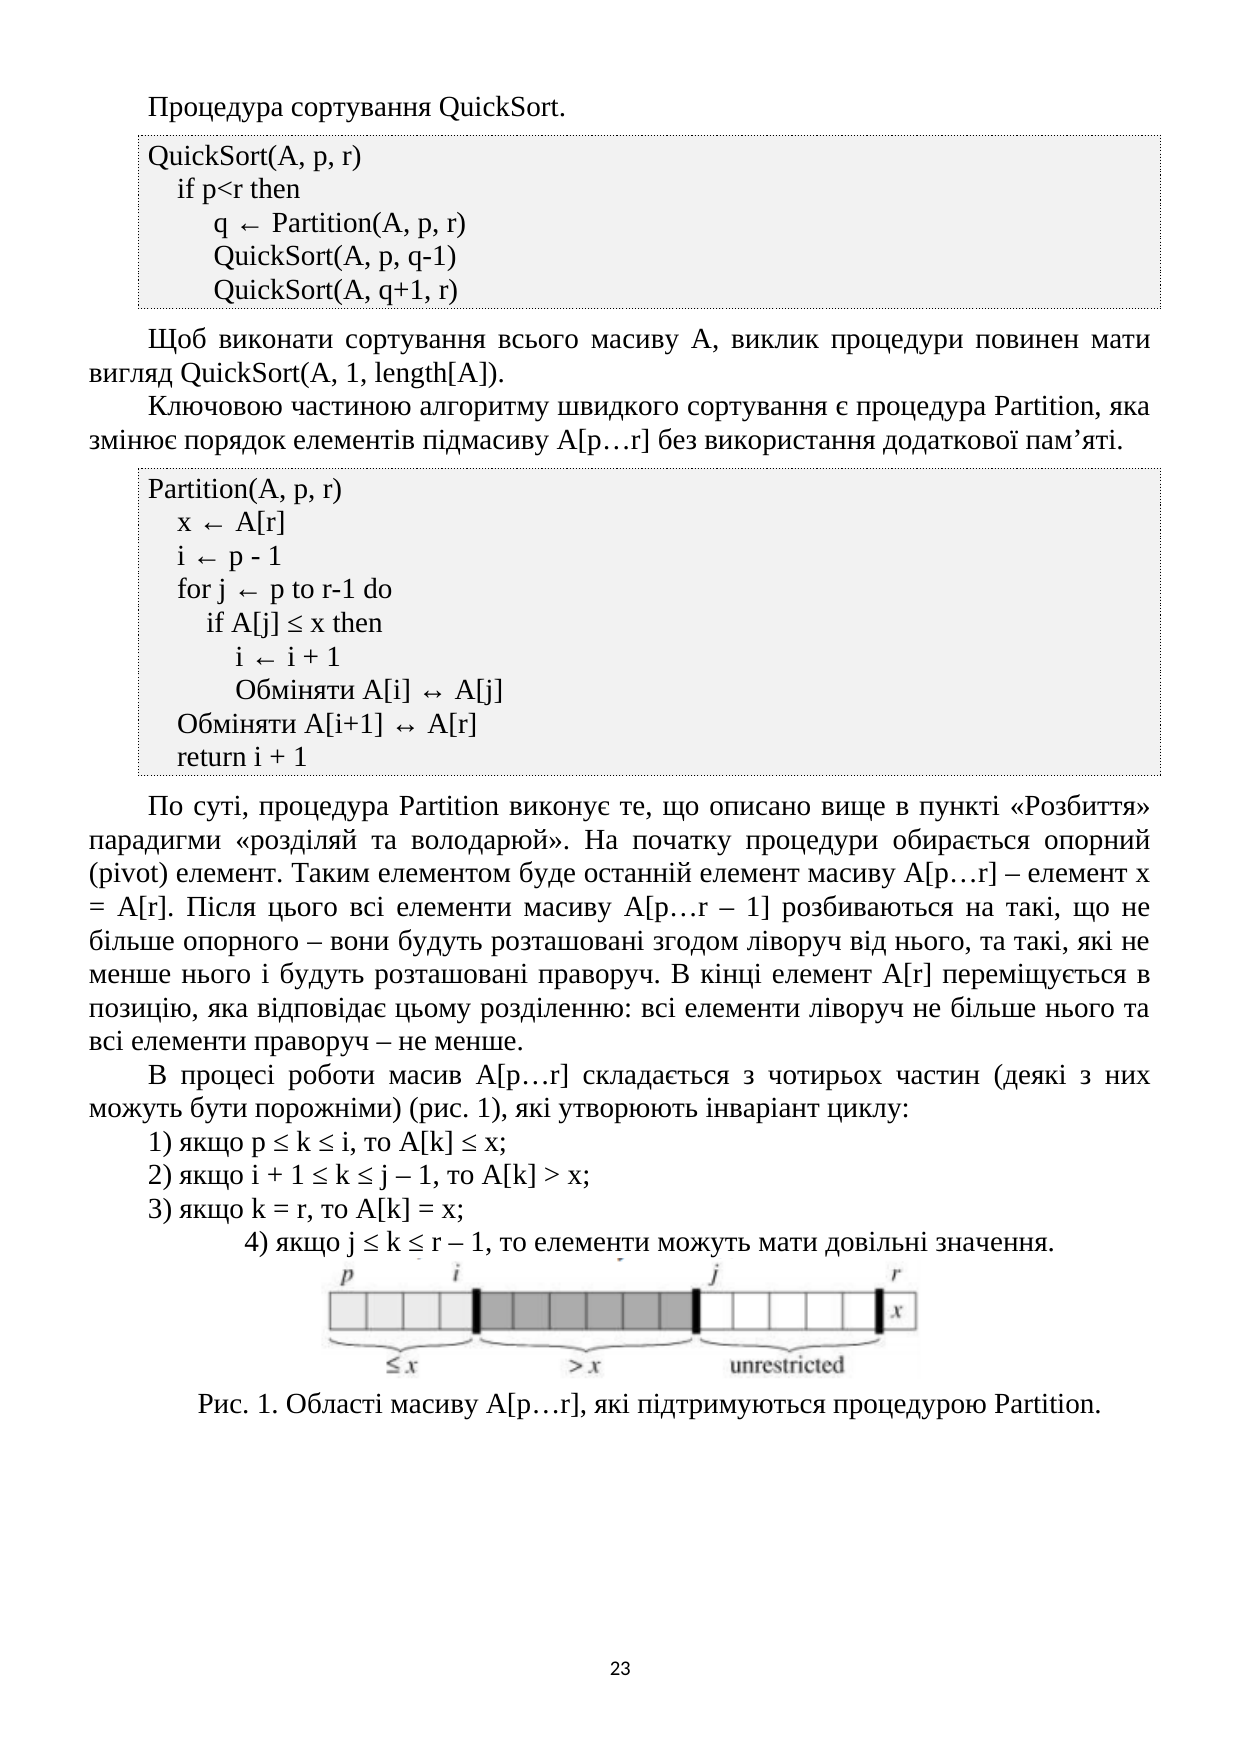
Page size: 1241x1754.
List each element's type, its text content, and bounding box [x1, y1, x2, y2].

text Ключовою частиною алгоритму швидкого сортування є процедура Partition, яка змінює порядок елементів підмасиву A[p…r] без використання додаткової пам’яті. [89, 388, 1152, 455]
text x ← A[r] [138, 501, 1161, 535]
text Процедура сортування QuickSort. [89, 89, 1152, 122]
text Обміняти A[i] ↔ A[j] [138, 669, 1161, 703]
text q ← Partition(A, p, r) [138, 202, 1161, 235]
text По суті, процедура Partition виконує те, що описано вище в пункті «Розбиття» парадигми «розділяй та володарюй». На початку процедури обирається опорний (pivot) елемент. Таким елементом буде останній елемент масиву A[p…r] – елемент x = A[r]. Після цього всі елементи масиву A[p…r – 1] розбиваються на такі, що не більше опорного – вони будуть розташовані згодом ліворуч від нього, та такі, які не менше нього і будуть розташовані праворуч. В кінці елемент A[r] переміщується в позицію, яка відповідає цьому розділенню: всі елементи ліворуч не більше нього та всі елементи праворуч – не менше. [89, 788, 1152, 1057]
text i ← p - 1 [138, 535, 1161, 568]
text 1) якщо p ≤ k ≤ i, то A[k] ≤ x; [89, 1124, 1152, 1157]
text Рис. 1. Області масиву A[p…r], які підтримуються процедурою Partition. [89, 1386, 1152, 1448]
text QuickSort(A, q+1, r) [138, 269, 1161, 309]
text return i + 1 [138, 736, 1161, 776]
text if p<r then [138, 168, 1161, 202]
text for j ← p to r-1 do [138, 568, 1161, 602]
text if A[j] ≤ x then [138, 602, 1161, 636]
text В процесі роботи масив A[p…r] складається з чотирьох частин (деякі з них можуть бути порожніми) (рис. 1), які утворюють інваріант циклу: [89, 1057, 1152, 1124]
text Обміняти A[i+1] ↔ A[r] [138, 703, 1161, 736]
text i ← i + 1 [138, 636, 1161, 669]
picture [309, 1258, 937, 1381]
text 3) якщо k = r, то A[k] = x; [89, 1191, 1152, 1224]
text QuickSort(A, p, r) [138, 135, 1161, 168]
text QuickSort(A, p, q-1) [138, 235, 1161, 269]
text 2) якщо i + 1 ≤ k ≤ j – 1, то A[k] > x; [89, 1157, 1152, 1191]
text Щоб виконати сортування всього масиву A, виклик процедури повинен мати вигляд QuickSort(A, 1, length[A]). [89, 321, 1152, 388]
text Partition(A, p, r) [138, 468, 1161, 501]
